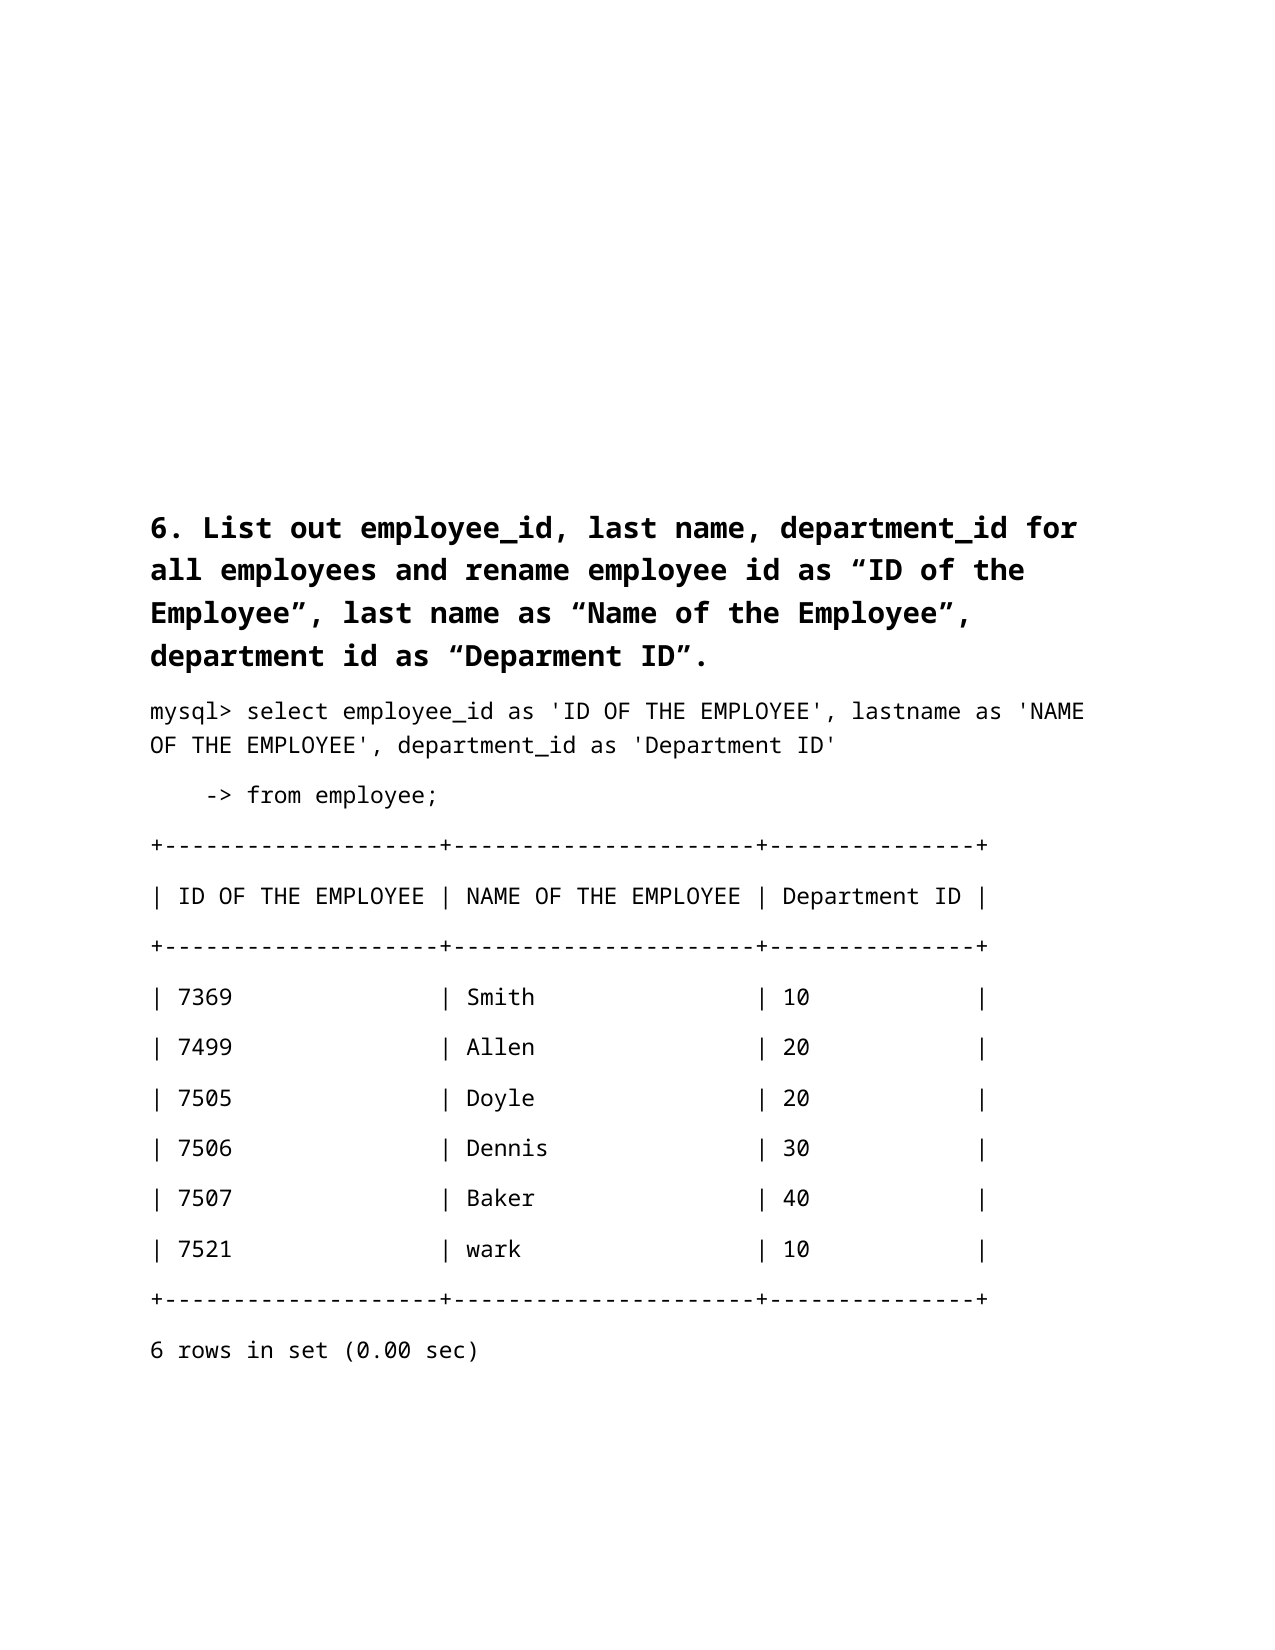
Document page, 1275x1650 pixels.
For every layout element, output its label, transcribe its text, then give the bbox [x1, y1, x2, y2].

text | 7507 | Baker | 40 | [150, 1182, 1125, 1213]
text -> from employee; [150, 779, 1125, 810]
text | 7506 | Dennis | 30 | [150, 1132, 1125, 1163]
text | 7521 | wark | 10 | [150, 1233, 1125, 1264]
text | 7369 | Smith | 10 | [150, 981, 1125, 1012]
text | 7505 | Doyle | 20 | [150, 1081, 1125, 1113]
text +--------------------+----------------------+---------------+ [150, 930, 1125, 961]
text | ID OF THE EMPLOYEE | NAME OF THE EMPLOYEE | Department ID | [150, 880, 1125, 911]
text 6 rows in set (0.00 sec) [150, 1333, 1125, 1365]
text mysql> select employee_id as 'ID OF THE EMPLOYEE', lastname as 'NAME OF THE EMPLOYEE', department_id as 'Department ID' [150, 695, 1125, 760]
text +--------------------+----------------------+---------------+ [150, 1283, 1125, 1314]
text 6. List out employee_id, last name, department_id for all employees and rename employee id as “ID of the Employee”, last name as “Name of the Employee”, department id as “Deparment ID”. [150, 507, 1125, 675]
text +--------------------+----------------------+---------------+ [150, 829, 1125, 861]
text | 7499 | Allen | 20 | [150, 1031, 1125, 1062]
